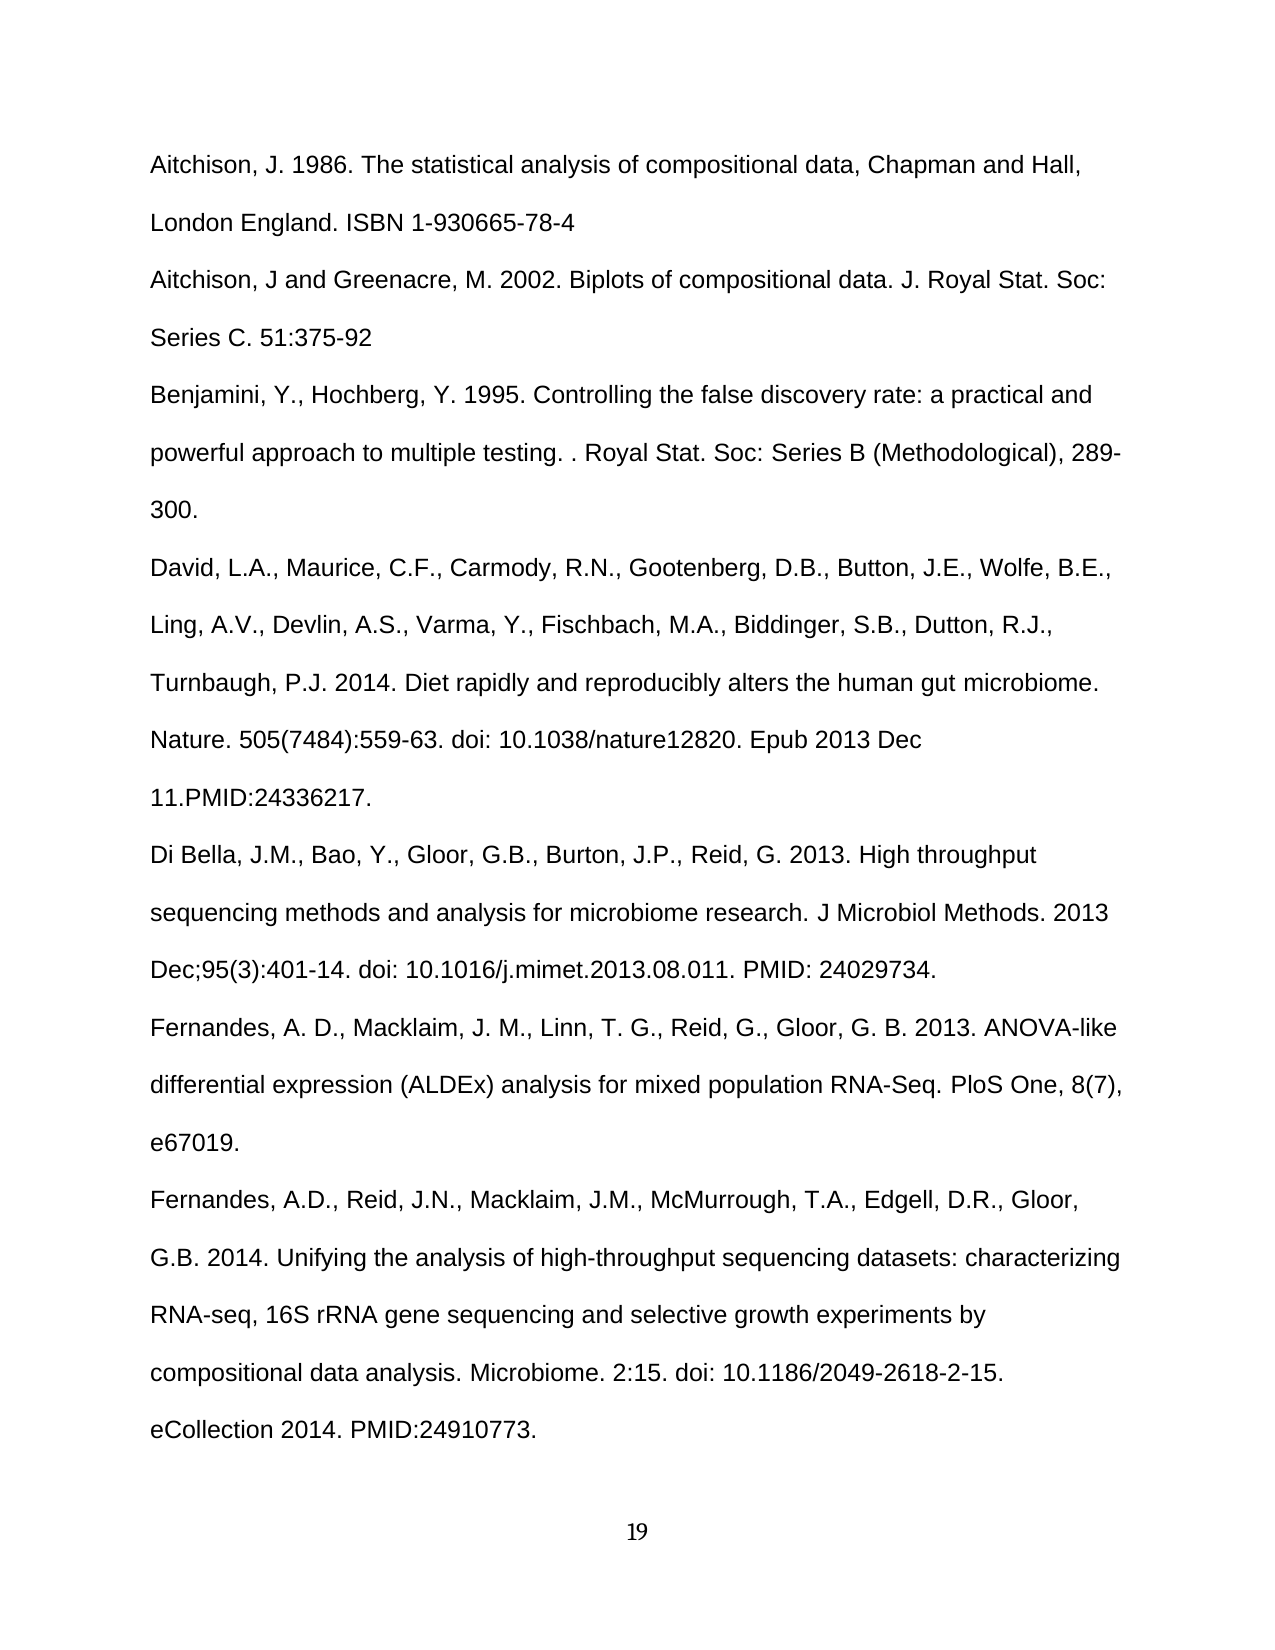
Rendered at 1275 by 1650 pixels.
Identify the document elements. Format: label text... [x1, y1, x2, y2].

text Aitchison, J and Greenacre, M. 2002. Biplots of compositional data. J. Royal Stat. Soc: Series C. 51:375-92 [150, 265, 1125, 351]
text Aitchison, J. 1986. The statistical analysis of compositional data, Chapman and Hall, London England. ISBN 1-930665-78-4 [150, 150, 1125, 236]
text Fernandes, A.D., Reid, J.N., Macklaim, J.M., McMurrough, T.A., Edgell, D.R., Gloor, G.B. 2014. Unifying the analysis of high-throughput sequencing datasets: characterizing RNA-seq, 16S rRNA gene sequencing and selective growth experiments by compositional data analysis. Microbiome. 2:15. doi: 10.1186/2049-2618-2-15. eCollection 2014. PMID:24910773. [150, 1185, 1125, 1444]
text Di Bella, J.M., Bao, Y., Gloor, G.B., Burton, J.P., Reid, G. 2013. High throughput sequencing methods and analysis for microbiome research. J Microbiol Methods. 2013 Dec;95(3):401-14. doi: 10.1016/j.mimet.2013.08.011. PMID: 24029734. [150, 840, 1125, 984]
text David, L.A., Maurice, C.F., Carmody, R.N., Gootenberg, D.B., Button, J.E., Wolfe, B.E., Ling, A.V., Devlin, A.S., Varma, Y., Fischbach, M.A., Biddinger, S.B., Dutton, R.J., Turnbaugh, P.J. 2014. Diet rapidly and reproducibly alters the human gut microbiome. Nature. 505(7484):559-63. doi: 10.1038/nature12820. Epub 2013 Dec 11.PMID:24336217. [150, 552, 1125, 811]
text Fernandes, A. D., Macklaim, J. M., Linn, T. G., Reid, G., Gloor, G. B. 2013. ANOVA-like differential expression (ALDEx) analysis for mixed population RNA-Seq. PloS One, 8(7), e67019. [150, 1013, 1125, 1156]
text Benjamini, Y., Hochberg, Y. 1995. Controlling the false discovery rate: a practical and powerful approach to multiple testing. . Royal Stat. Soc: Series B (Methodological), 289-300. [150, 380, 1125, 524]
